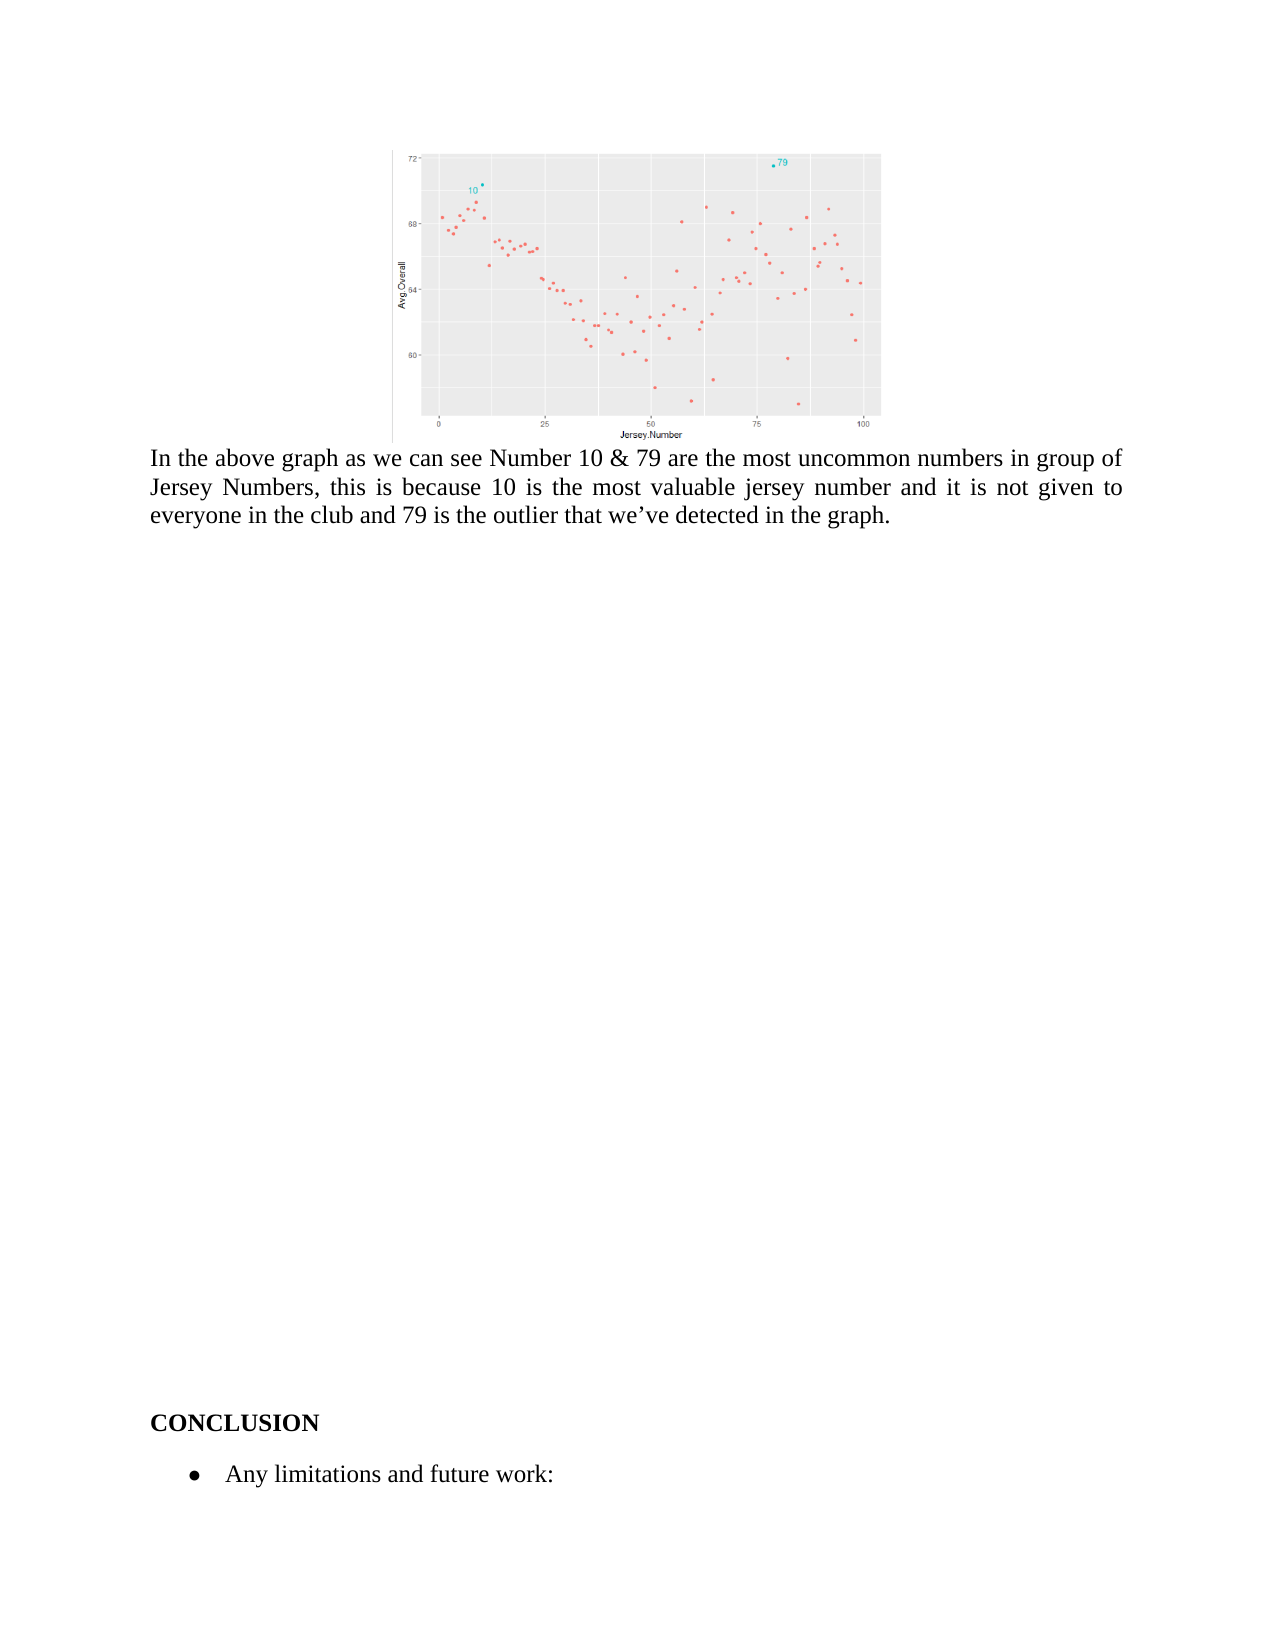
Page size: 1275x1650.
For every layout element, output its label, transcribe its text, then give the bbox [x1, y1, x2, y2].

text CONCLUSION [150, 1408, 1125, 1436]
text In the above graph as we can see Number 10 & 79 are the most uncommon numbers in group of Jersey Numbers, this is because 10 is the most valuable jersey number and it is not given to everyone in the club and 79 is the outlier that we’ve detected in the graph. [150, 443, 1125, 529]
picture [391, 150, 884, 443]
list Any limitations and future work: [187, 1459, 1125, 1488]
